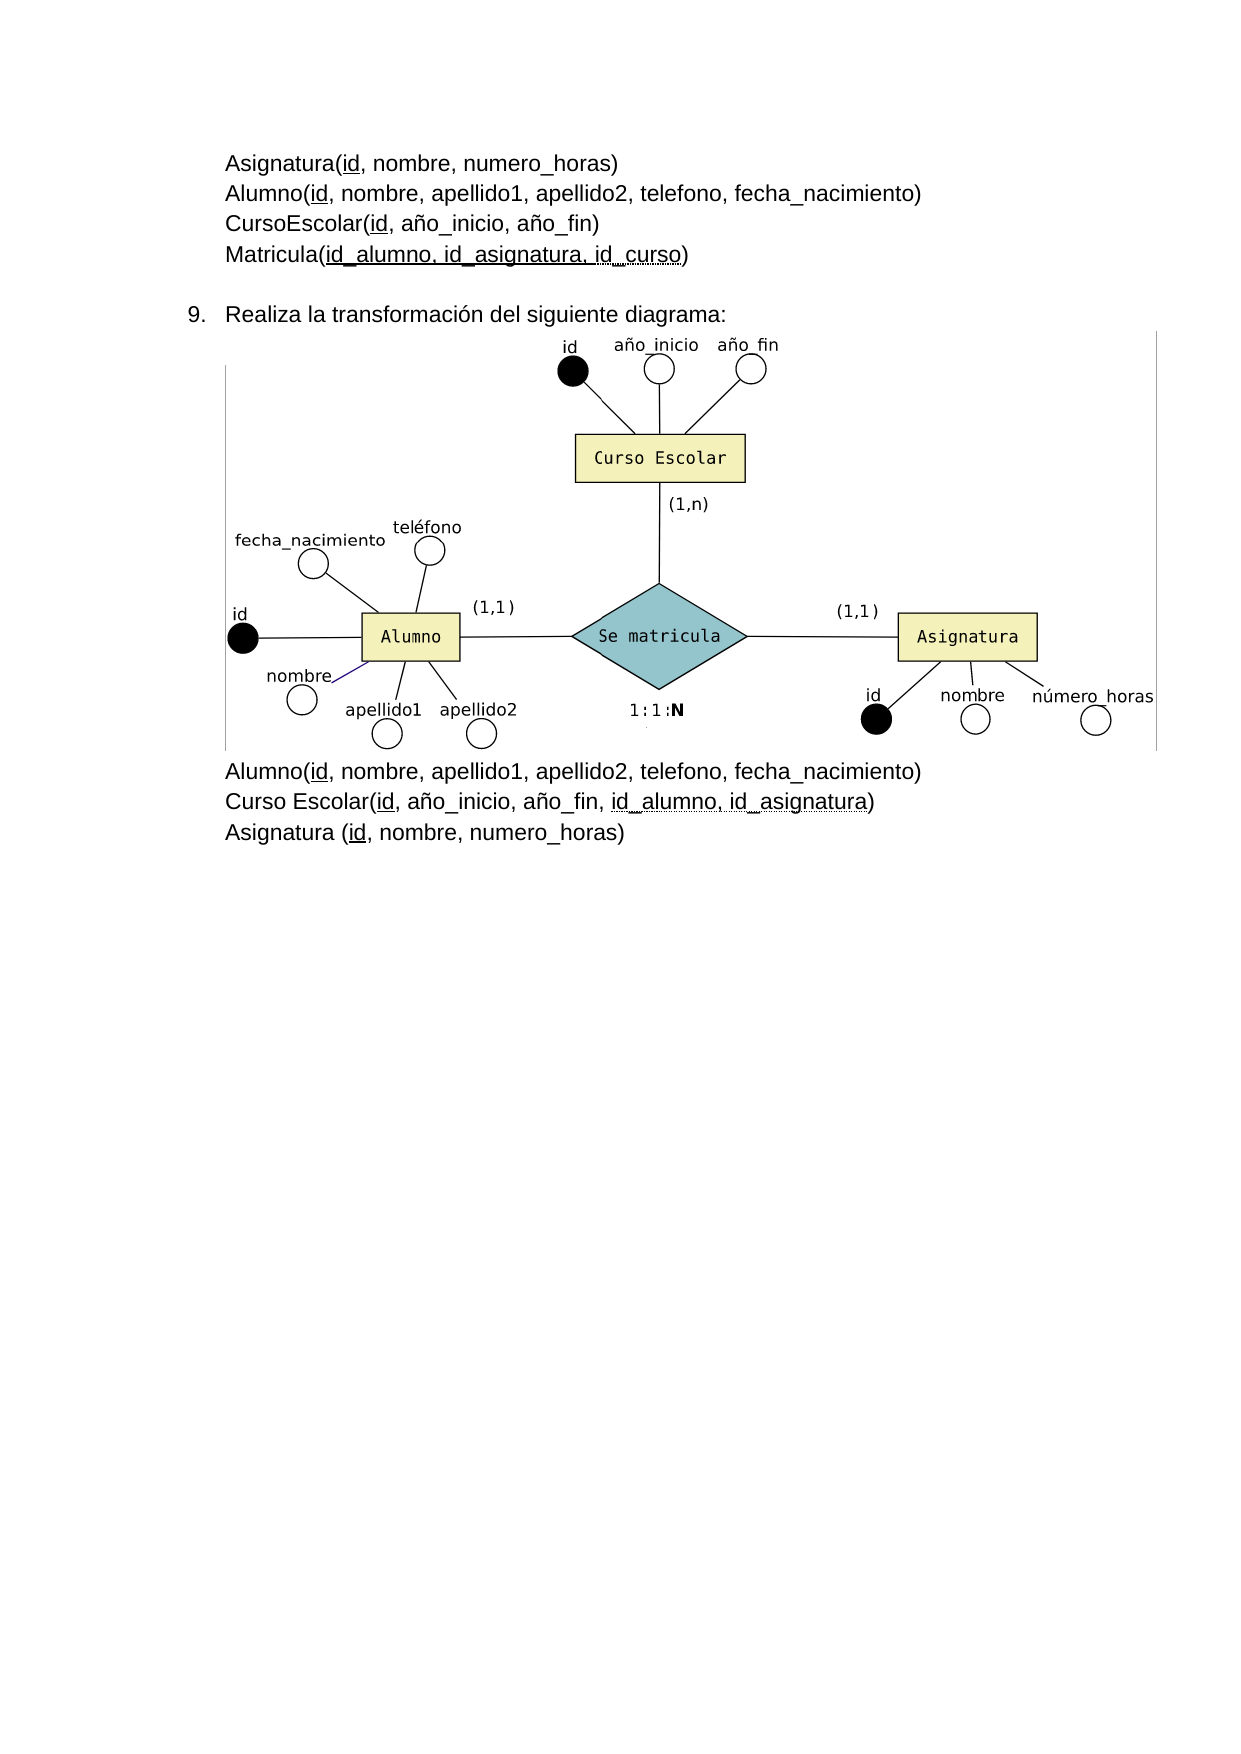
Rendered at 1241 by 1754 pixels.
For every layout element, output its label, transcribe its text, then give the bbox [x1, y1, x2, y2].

text Asignatura(id, nombre, numero_horas) [225, 150, 1090, 176]
text CursoEscolar(id, año_inicio, año_fin) [225, 210, 1090, 237]
text Alumno(id, nombre, apellido1, apellido2, telefono, fecha_nacimiento) [225, 758, 1090, 784]
text Asignatura (id, nombre, numero_horas) [225, 818, 1090, 845]
list Realiza la transformación del siguiente diagrama: [187, 301, 1090, 327]
text Matricula(id_alumno, id_asignatura, id_curso) [225, 241, 1090, 267]
picture [225, 331, 1166, 755]
text Alumno(id, nombre, apellido1, apellido2, telefono, fecha_nacimiento) [225, 180, 1090, 207]
text Curso Escolar(id, año_inicio, año_fin, id_alumno, id_asignatura) [225, 788, 1090, 814]
